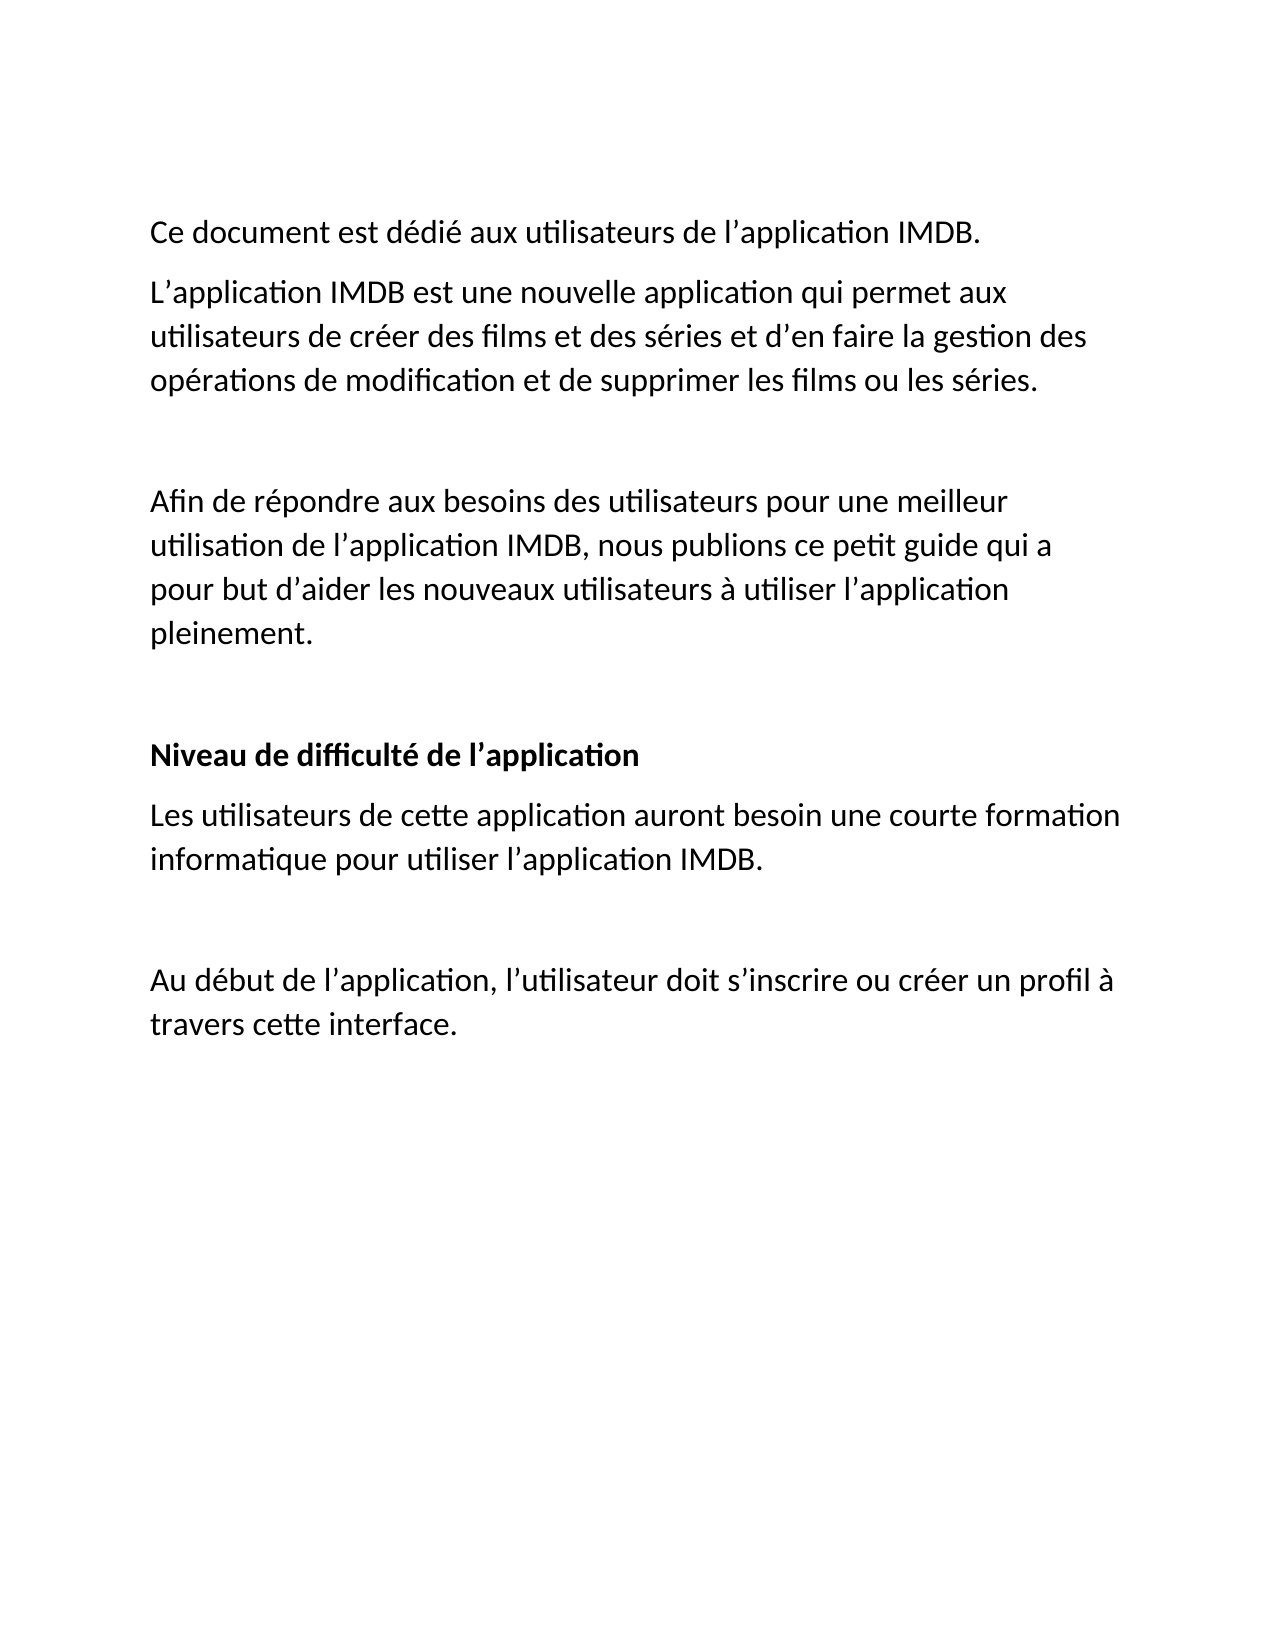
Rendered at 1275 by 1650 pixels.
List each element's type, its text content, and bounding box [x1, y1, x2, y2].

text Ce document est dédié aux utilisateurs de l’application IMDB. [150, 211, 1125, 251]
text Niveau de difficulté de l’application [150, 733, 1125, 774]
text Les utilisateurs de cette application auront besoin une courte formation informatique pour utiliser l’application IMDB. [150, 794, 1125, 879]
text Afin de répondre aux besoins des utilisateurs pour une meilleur utilisation de l’application IMDB, nous publions ce petit guide qui a pour but d’aider les nouveaux utilisateurs à utiliser l’application pleinement. [150, 480, 1125, 653]
text L’application IMDB est une nouvelle application qui permet aux utilisateurs de créer des films et des séries et d’en faire la gestion des opérations de modification et de supprimer les films ou les séries. [150, 271, 1125, 400]
text Au début de l’application, l’utilisateur doit s’inscrire ou créer un profil à travers cette interface. [150, 959, 1125, 1044]
